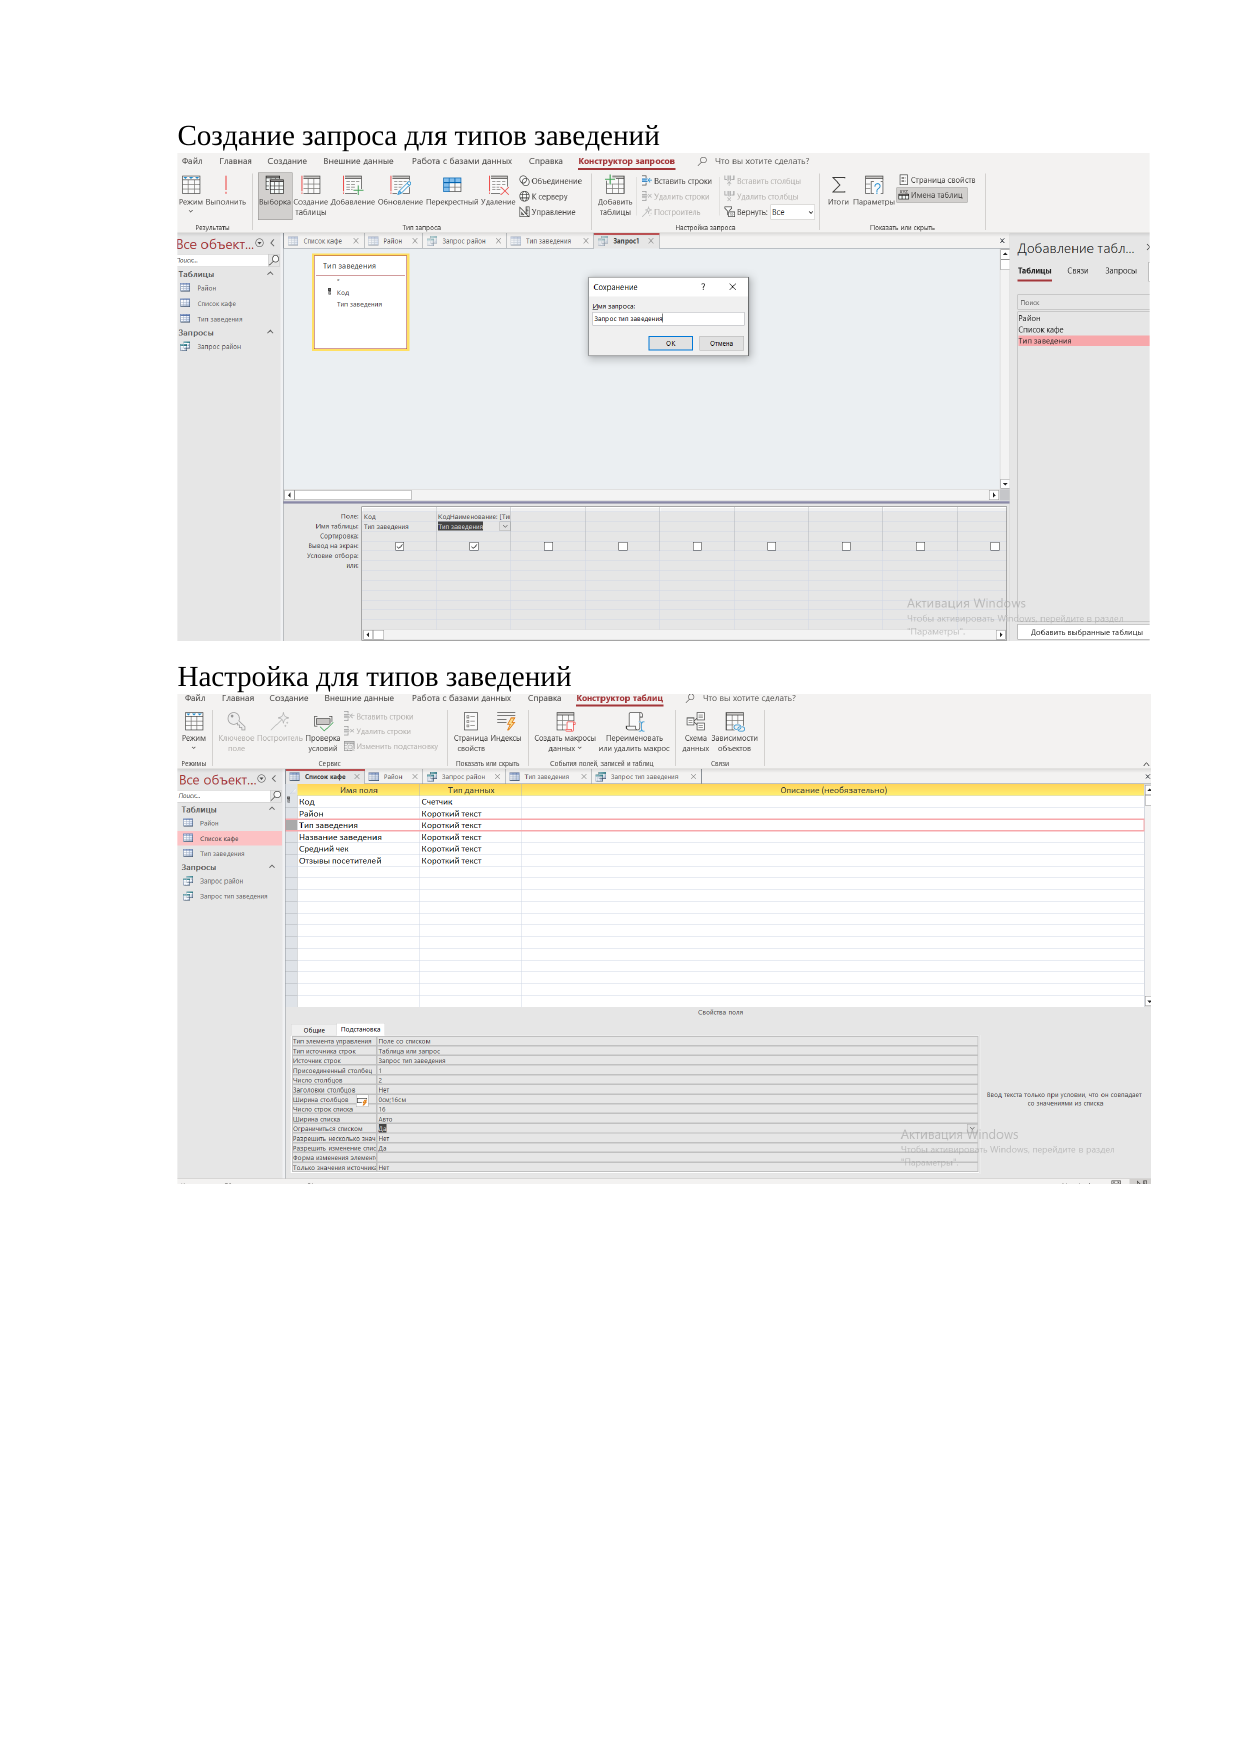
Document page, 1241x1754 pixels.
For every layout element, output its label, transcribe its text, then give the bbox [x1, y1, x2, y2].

picture [177, 694, 1151, 1184]
picture [177, 153, 1150, 641]
